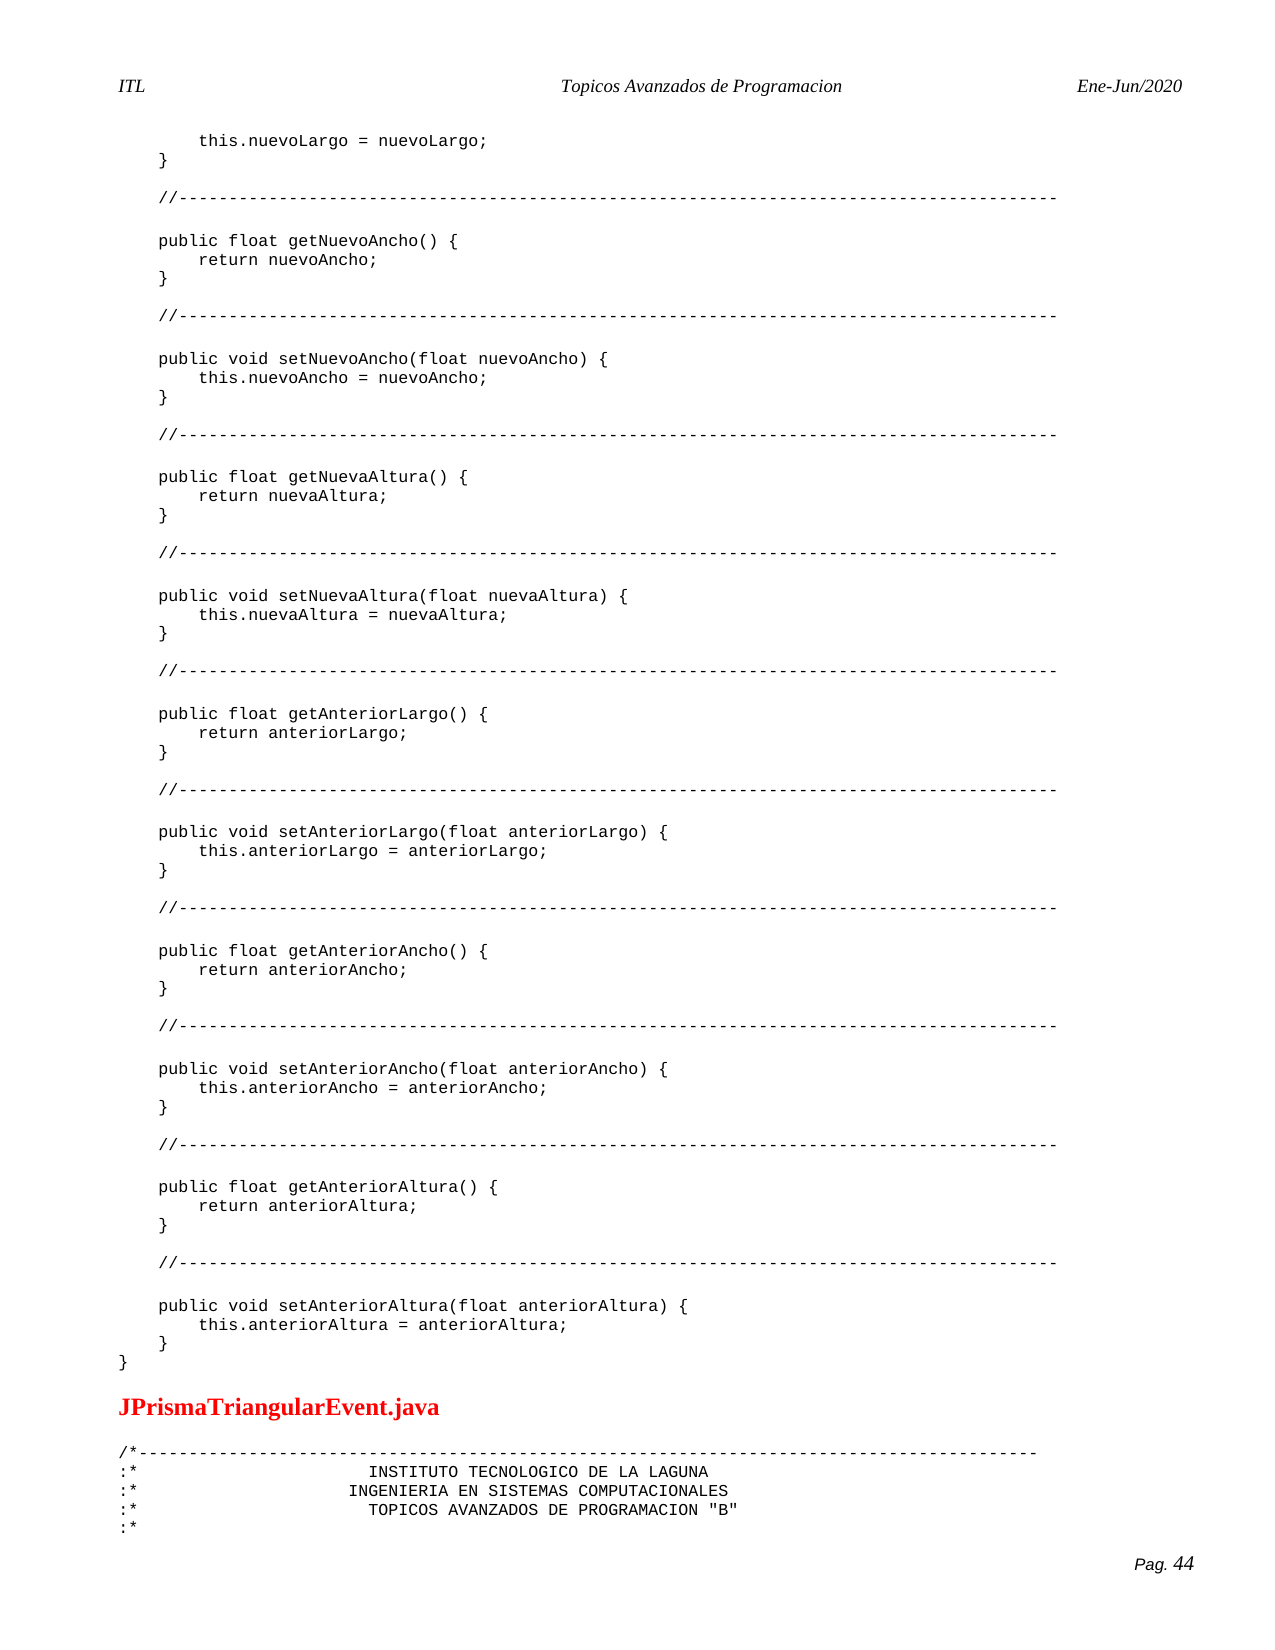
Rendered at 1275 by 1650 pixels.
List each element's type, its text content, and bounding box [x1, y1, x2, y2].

text } [118, 862, 1196, 881]
text } [118, 1354, 1196, 1373]
text :* TOPICOS AVANZADOS DE PROGRAMACION "B" [118, 1501, 1196, 1520]
text return nuevoAncho; [118, 251, 1196, 270]
text return anteriorLargo; [118, 724, 1196, 743]
text } [118, 270, 1196, 289]
text } [118, 743, 1196, 762]
text //---------------------------------------------------------------------------------------- [118, 544, 1196, 563]
text //---------------------------------------------------------------------------------------- [118, 1254, 1196, 1273]
text public float getNuevaAltura() { [118, 469, 1196, 488]
text public void setAnteriorLargo(float anteriorLargo) { [118, 824, 1196, 843]
text } [118, 980, 1196, 999]
text } [118, 152, 1196, 171]
text public float getAnteriorAncho() { [118, 942, 1196, 961]
text //---------------------------------------------------------------------------------------- [118, 899, 1196, 918]
text //---------------------------------------------------------------------------------------- [118, 1018, 1196, 1037]
text this.nuevoAncho = nuevoAncho; [118, 369, 1196, 388]
text public float getNuevoAncho() { [118, 232, 1196, 251]
text //---------------------------------------------------------------------------------------- [118, 1136, 1196, 1155]
text this.anteriorAncho = anteriorAncho; [118, 1079, 1196, 1098]
text } [118, 625, 1196, 644]
text //---------------------------------------------------------------------------------------- [118, 308, 1196, 327]
text } [118, 507, 1196, 526]
text :* INSTITUTO TECNOLOGICO DE LA LAGUNA [118, 1463, 1196, 1482]
text public void setNuevoAncho(float nuevoAncho) { [118, 351, 1196, 369]
text this.nuevaAltura = nuevaAltura; [118, 606, 1196, 625]
text public float getAnteriorLargo() { [118, 706, 1196, 724]
text public void setAnteriorAltura(float anteriorAltura) { [118, 1297, 1196, 1316]
text :* [118, 1520, 1196, 1539]
text public float getAnteriorAltura() { [118, 1179, 1196, 1198]
text } [118, 1335, 1196, 1354]
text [118, 189, 1196, 208]
text /*------------------------------------------------------------------------------------------ [118, 1444, 1196, 1463]
text this.anteriorAltura = anteriorAltura; [118, 1316, 1196, 1335]
text } [118, 388, 1196, 407]
text } [118, 1098, 1196, 1117]
text //---------------------------------------------------------------------------------------- [118, 426, 1196, 445]
text :* INGENIERIA EN SISTEMAS COMPUTACIONALES [118, 1482, 1196, 1501]
text this.nuevoLargo = nuevoLargo; [118, 133, 1196, 152]
text public void setNuevaAltura(float nuevaAltura) { [118, 587, 1196, 606]
text return anteriorAncho; [118, 961, 1196, 980]
text //---------------------------------------------------------------------------------------- [118, 781, 1196, 800]
text return anteriorAltura; [118, 1198, 1196, 1217]
text this.anteriorLargo = anteriorLargo; [118, 843, 1196, 862]
text } [118, 1217, 1196, 1236]
text //---------------------------------------------------------------------------------------- [118, 663, 1196, 682]
text return nuevaAltura; [118, 488, 1196, 507]
text JPrismaTriangularEvent.java [118, 1392, 1196, 1420]
text public void setAnteriorAncho(float anteriorAncho) { [118, 1061, 1196, 1079]
